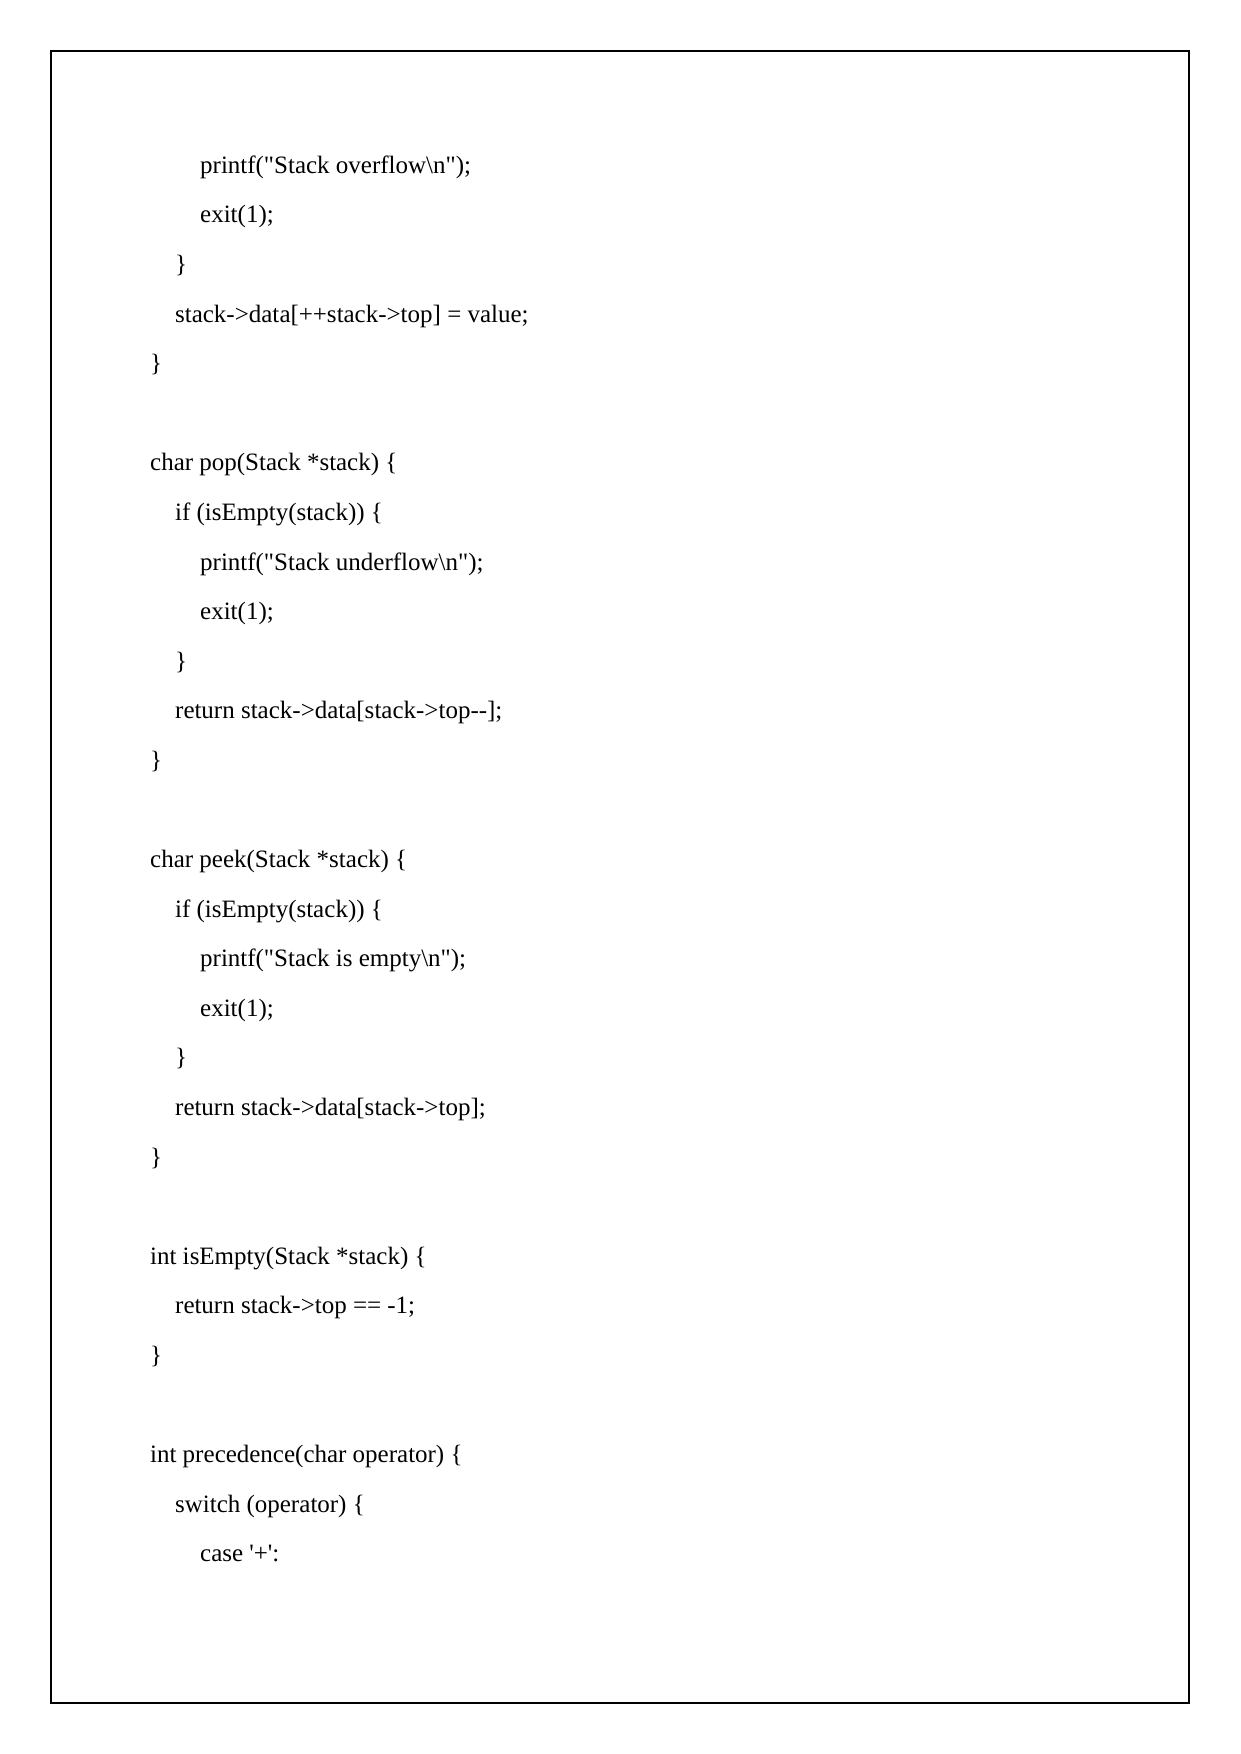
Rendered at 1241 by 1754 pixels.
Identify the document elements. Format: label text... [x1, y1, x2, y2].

text char pop(Stack *stack) { [150, 447, 1090, 476]
text char peek(Stack *stack) { [150, 844, 1090, 873]
text int isEmpty(Stack *stack) { [150, 1241, 1090, 1269]
text exit(1); [150, 596, 1090, 625]
text if (isEmpty(stack)) { [150, 497, 1090, 526]
text printf("Stack underflow\n"); [150, 547, 1090, 575]
text } [150, 1340, 1090, 1369]
text printf("Stack overflow\n"); [150, 150, 1090, 179]
text } [150, 1042, 1090, 1071]
text } [150, 1142, 1090, 1170]
text } [150, 249, 1090, 278]
text } [150, 646, 1090, 674]
text case '+': [150, 1538, 1090, 1567]
text printf("Stack is empty\n"); [150, 943, 1090, 972]
text exit(1); [150, 993, 1090, 1022]
text return stack->data[stack->top--]; [150, 695, 1090, 724]
text exit(1); [150, 199, 1090, 228]
text return stack->data[stack->top]; [150, 1092, 1090, 1121]
text switch (operator) { [150, 1489, 1090, 1517]
text } [150, 348, 1090, 377]
text return stack->top == -1; [150, 1290, 1090, 1319]
text } [150, 745, 1090, 774]
text if (isEmpty(stack)) { [150, 894, 1090, 922]
text int precedence(char operator) { [150, 1439, 1090, 1468]
text stack->data[++stack->top] = value; [150, 299, 1090, 327]
